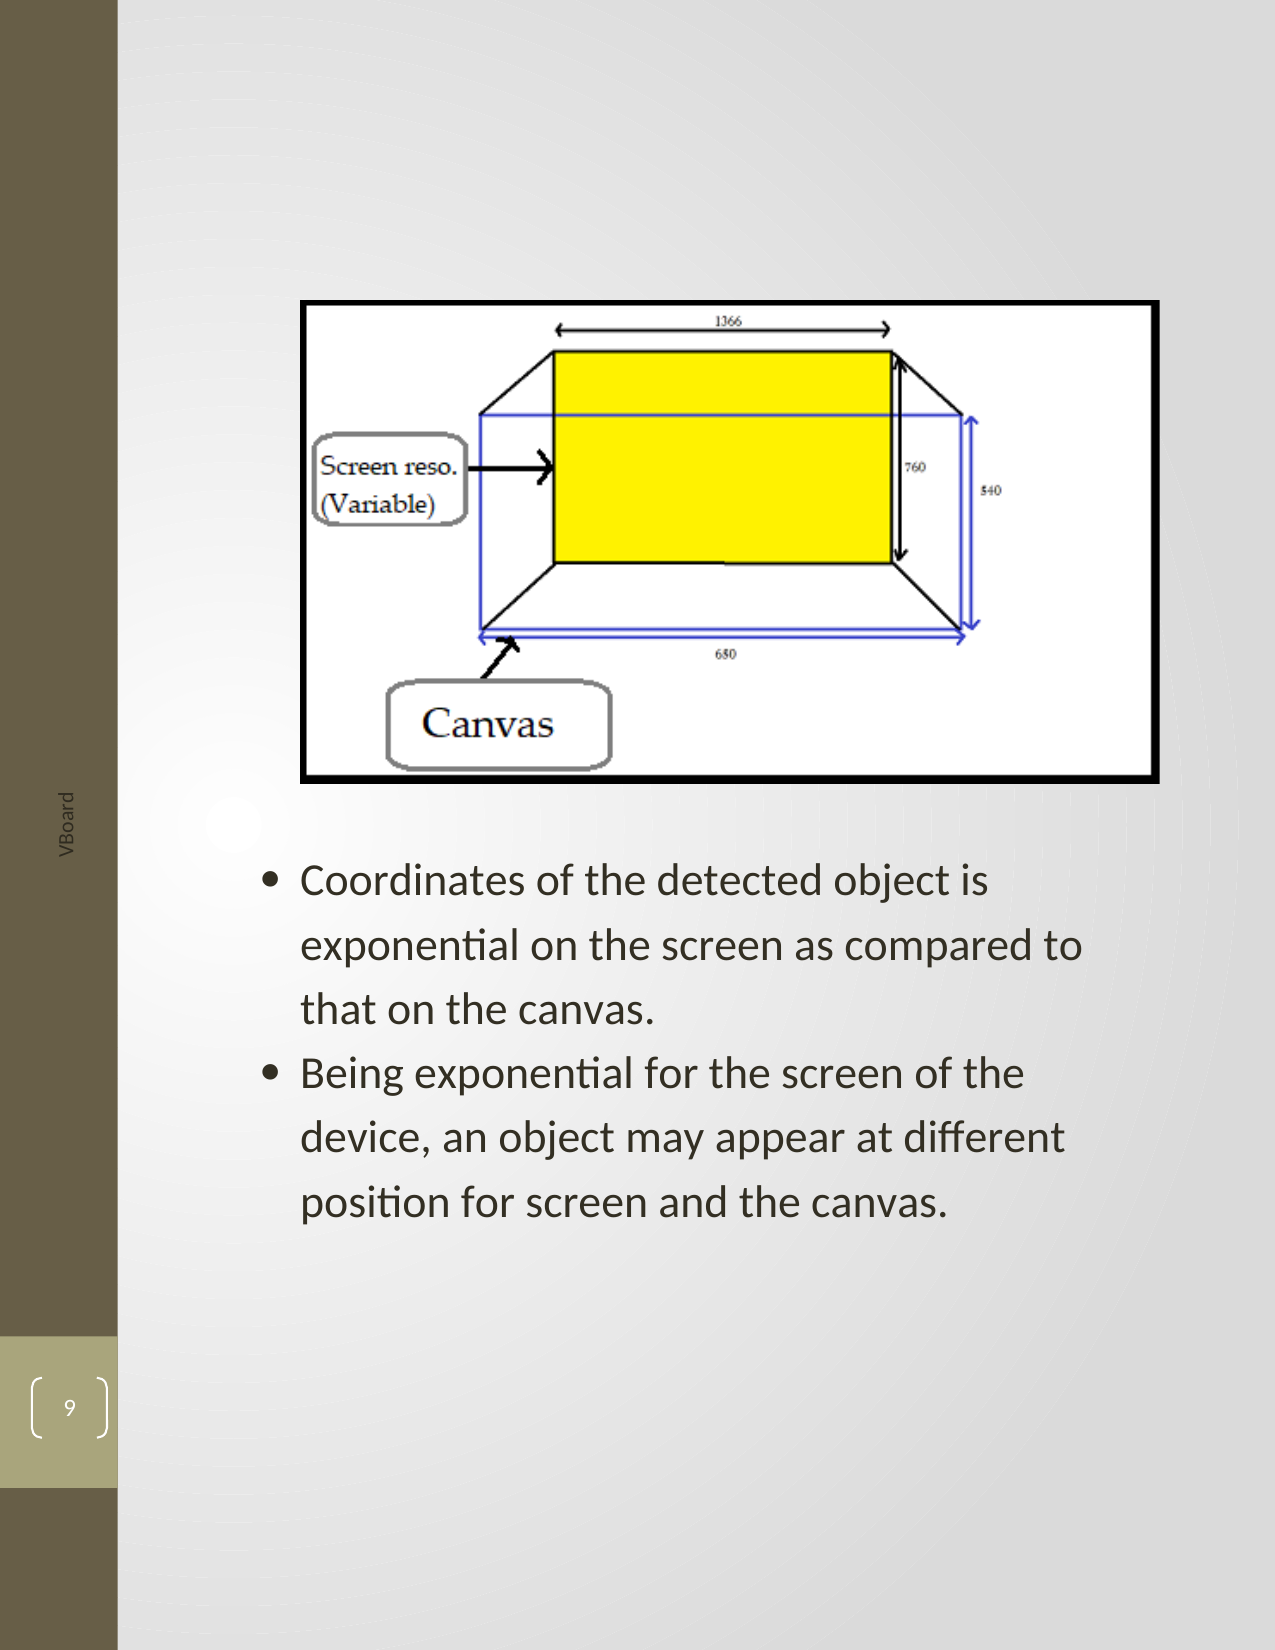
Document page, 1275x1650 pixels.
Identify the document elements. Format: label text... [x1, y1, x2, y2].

list Being exponential for the screen of the device, an object may appear at different position for screen and the canvas. [262, 1044, 1087, 1229]
picture [300, 300, 1160, 784]
list Coordinates of the detected object is exponential on the screen as compared to that on the canvas. [262, 851, 1087, 1036]
